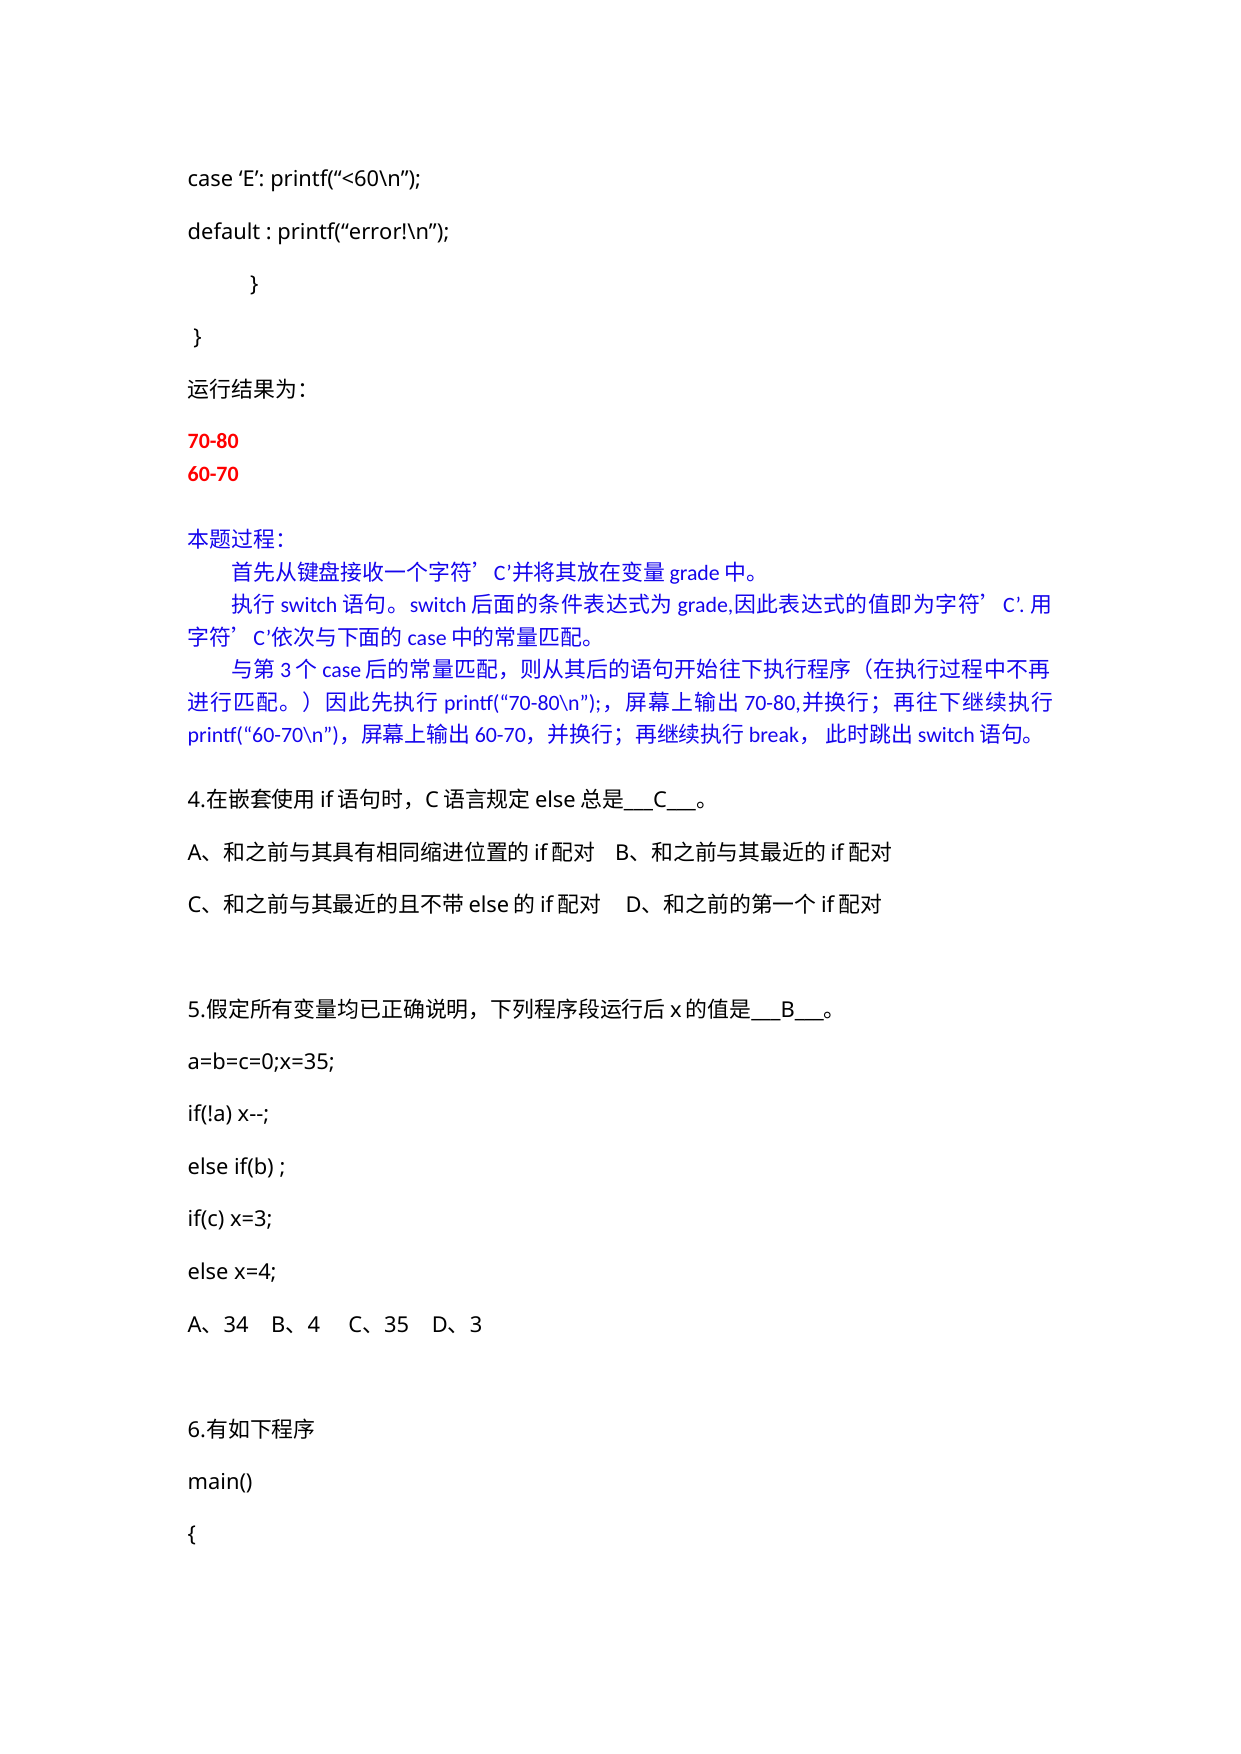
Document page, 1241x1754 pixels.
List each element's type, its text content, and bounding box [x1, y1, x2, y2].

text else if(b) ; [187, 1149, 1053, 1182]
text case ‘E’: printf(“<60\n”); [187, 162, 1053, 194]
text else x=4; [187, 1254, 1053, 1287]
text 6.有如下程序 [187, 1412, 1053, 1444]
text 70-80 [187, 424, 1053, 457]
text } [187, 267, 1053, 299]
text 首先从键盘接收一个字符’C’并将其放在变量grade中。 [187, 554, 1053, 587]
text 执行switch语句。switch后面的条件表达式为grade,因此表达式的值即为字符’C’. 用字符’C’依次与下面的 case中的常量匹配。 [187, 587, 1053, 652]
text { [187, 1517, 1053, 1549]
text main() [187, 1464, 1053, 1497]
text 5.假定所有变量均已正确说明，下列程序段运行后x的值是___B___。 [187, 992, 1053, 1024]
text 4.在嵌套使用if语句时，C语言规定else总是___C___。 [187, 782, 1053, 814]
text default : printf(“error!\n”); [187, 214, 1053, 247]
text A、34 B、4 C、35 D、3 [187, 1307, 1053, 1339]
text A、和之前与其具有相同缩进位置的if配对 B、和之前与其最近的if配对 [187, 834, 1053, 867]
text if(!a) x--; [187, 1097, 1053, 1129]
text C、和之前与其最近的且不带else的if配对 D、和之前的第一个if配对 [187, 887, 1053, 919]
text if(c) x=3; [187, 1202, 1053, 1234]
text 本题过程： [187, 522, 1053, 554]
text 运行结果为： [187, 372, 1053, 404]
text } [187, 319, 1053, 352]
text 与第3个case后的常量匹配，则从其后的语句开始往下执行程序（在执行过程中不再进行匹配。）因此先执行printf(“70-80\n”);，屏幕上输出70-80,并换行；再往下继续执行printf(“60-70\n”)，屏幕上输出60-70，并换行；再继续执行break， 此时跳出switch语句。 [187, 652, 1053, 749]
text 60-70 [187, 457, 1053, 489]
text a=b=c=0;x=35; [187, 1044, 1053, 1077]
